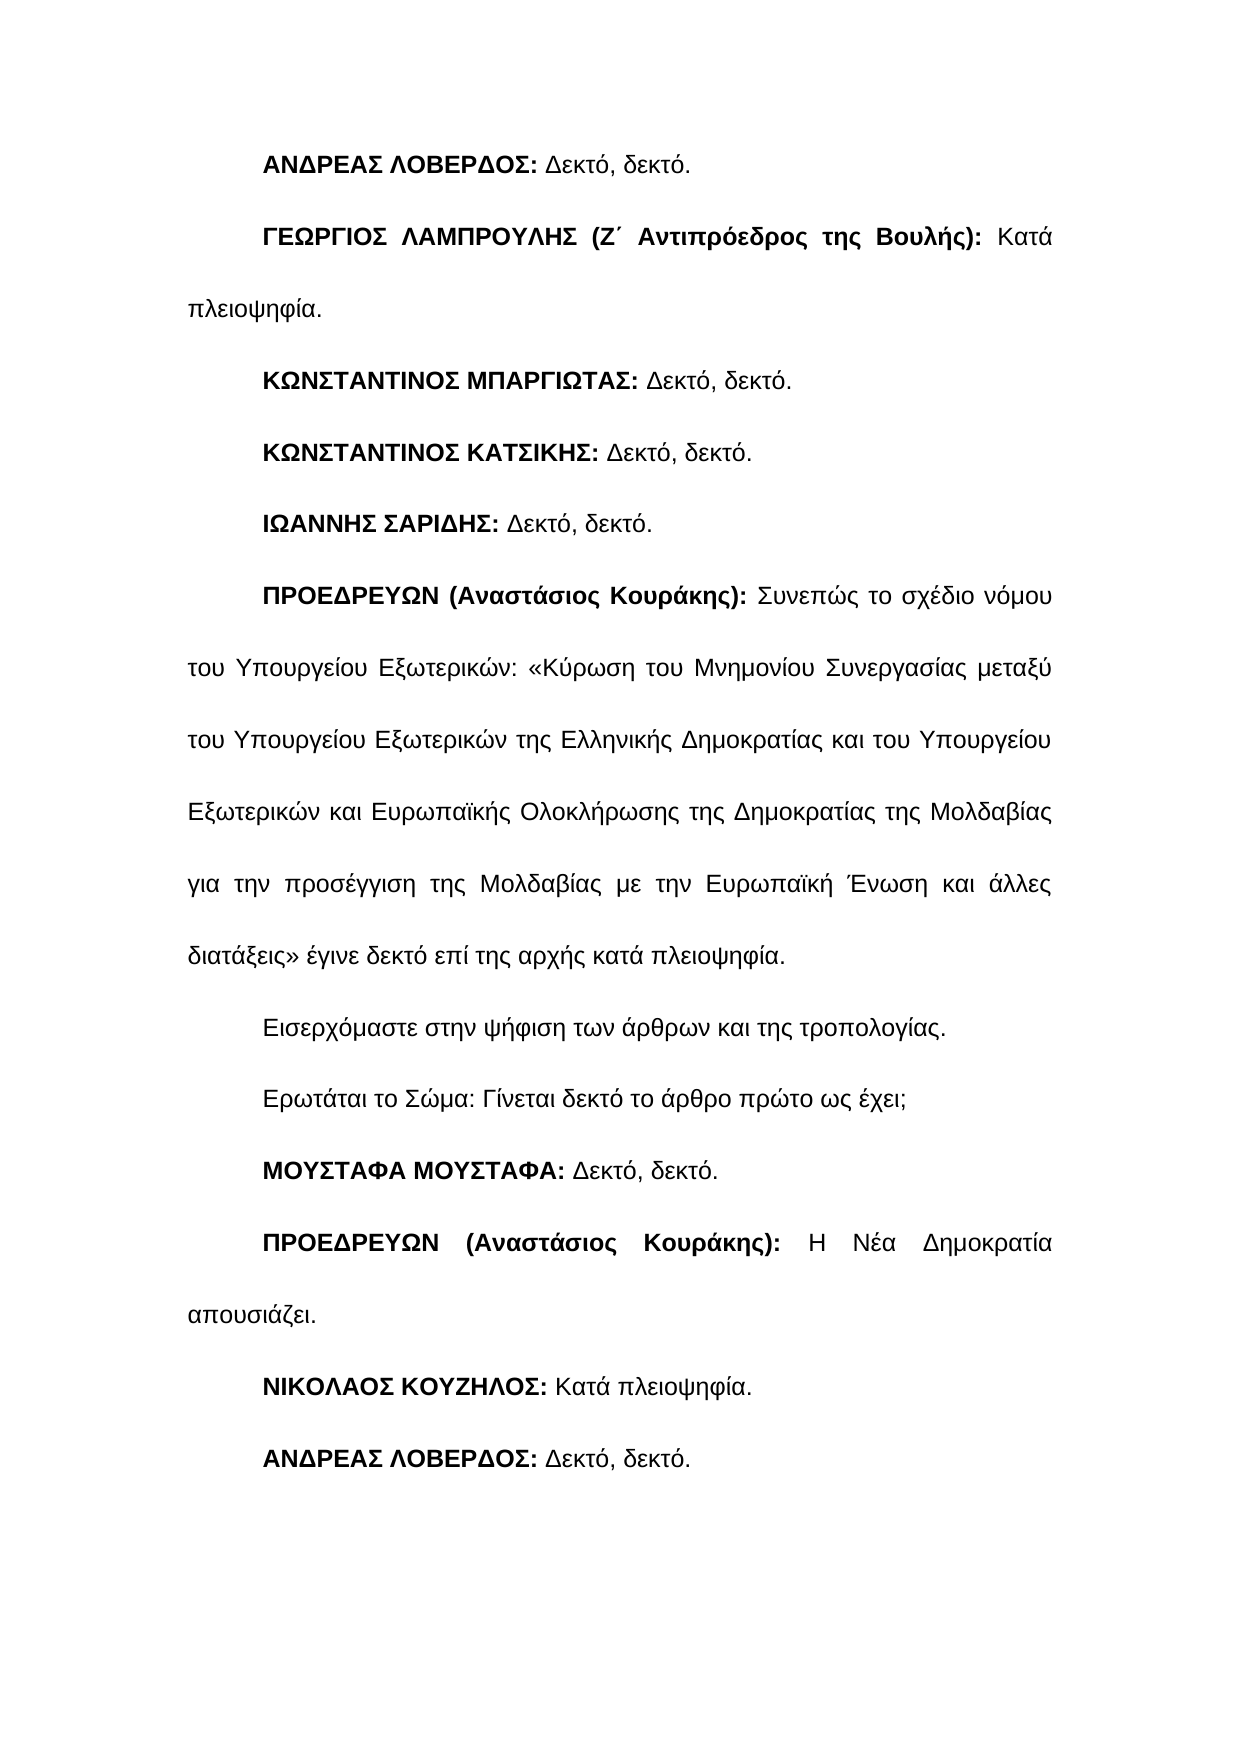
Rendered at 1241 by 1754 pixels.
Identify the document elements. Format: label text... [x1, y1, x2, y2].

text ΠΡΟΕΔΡΕΥΩΝ (Αναστάσιος Κουράκης): Η Νέα Δημοκρατία απουσιάζει. [187, 1228, 1053, 1329]
text ΓΕΩΡΓΙΟΣ ΛΑΜΠΡΟΥΛΗΣ (Ζ΄ Αντιπρόεδρος της Βουλής): Κατά πλειοψηφία. [187, 222, 1053, 322]
text ΙΩΑΝΝΗΣ ΣΑΡΙΔΗΣ: Δεκτό, δεκτό. [187, 509, 1053, 538]
text ΠΡΟΕΔΡΕΥΩΝ (Αναστάσιος Κουράκης): Συνεπώς το σχέδιο νόμου του Υπουργείου Εξωτερικών: «Κύρωση του Μνημονίου Συνεργασίας μεταξύ του Υπουργείου Εξωτερικών της Ελληνικής Δημοκρατίας και του Υπουργείου Εξωτερικών και Ευρωπαϊκής Ολοκλήρωσης της Δημοκρατίας της Μολδαβίας για την προσέγγιση της Μολδαβίας με την Ευρωπαϊκή Ένωση και άλλες διατάξεις» έγινε δεκτό επί της αρχής κατά πλειοψηφία. [187, 581, 1053, 969]
text Ερωτάται το Σώμα: Γίνεται δεκτό το άρθρο πρώτο ως έχει; [187, 1084, 1053, 1113]
text ΝΙΚΟΛΑΟΣ ΚΟΥΖΗΛΟΣ: Κατά πλειοψηφία. [187, 1372, 1053, 1401]
text ΑΝΔΡΕΑΣ ΛΟΒΕΡΔΟΣ: Δεκτό, δεκτό. [187, 150, 1053, 179]
text ΑΝΔΡΕΑΣ ΛΟΒΕΡΔΟΣ: Δεκτό, δεκτό. [187, 1444, 1053, 1472]
text ΚΩΝΣΤΑΝΤΙΝΟΣ ΜΠΑΡΓΙΩΤΑΣ: Δεκτό, δεκτό. [187, 366, 1053, 394]
text ΚΩΝΣΤΑΝΤΙΝΟΣ ΚΑΤΣΙΚΗΣ: Δεκτό, δεκτό. [187, 437, 1053, 466]
text Εισερχόμαστε στην ψήφιση των άρθρων και της τροπολογίας. [187, 1012, 1053, 1041]
text ΜΟΥΣΤΑΦΑ ΜΟΥΣΤΑΦΑ: Δεκτό, δεκτό. [187, 1156, 1053, 1185]
